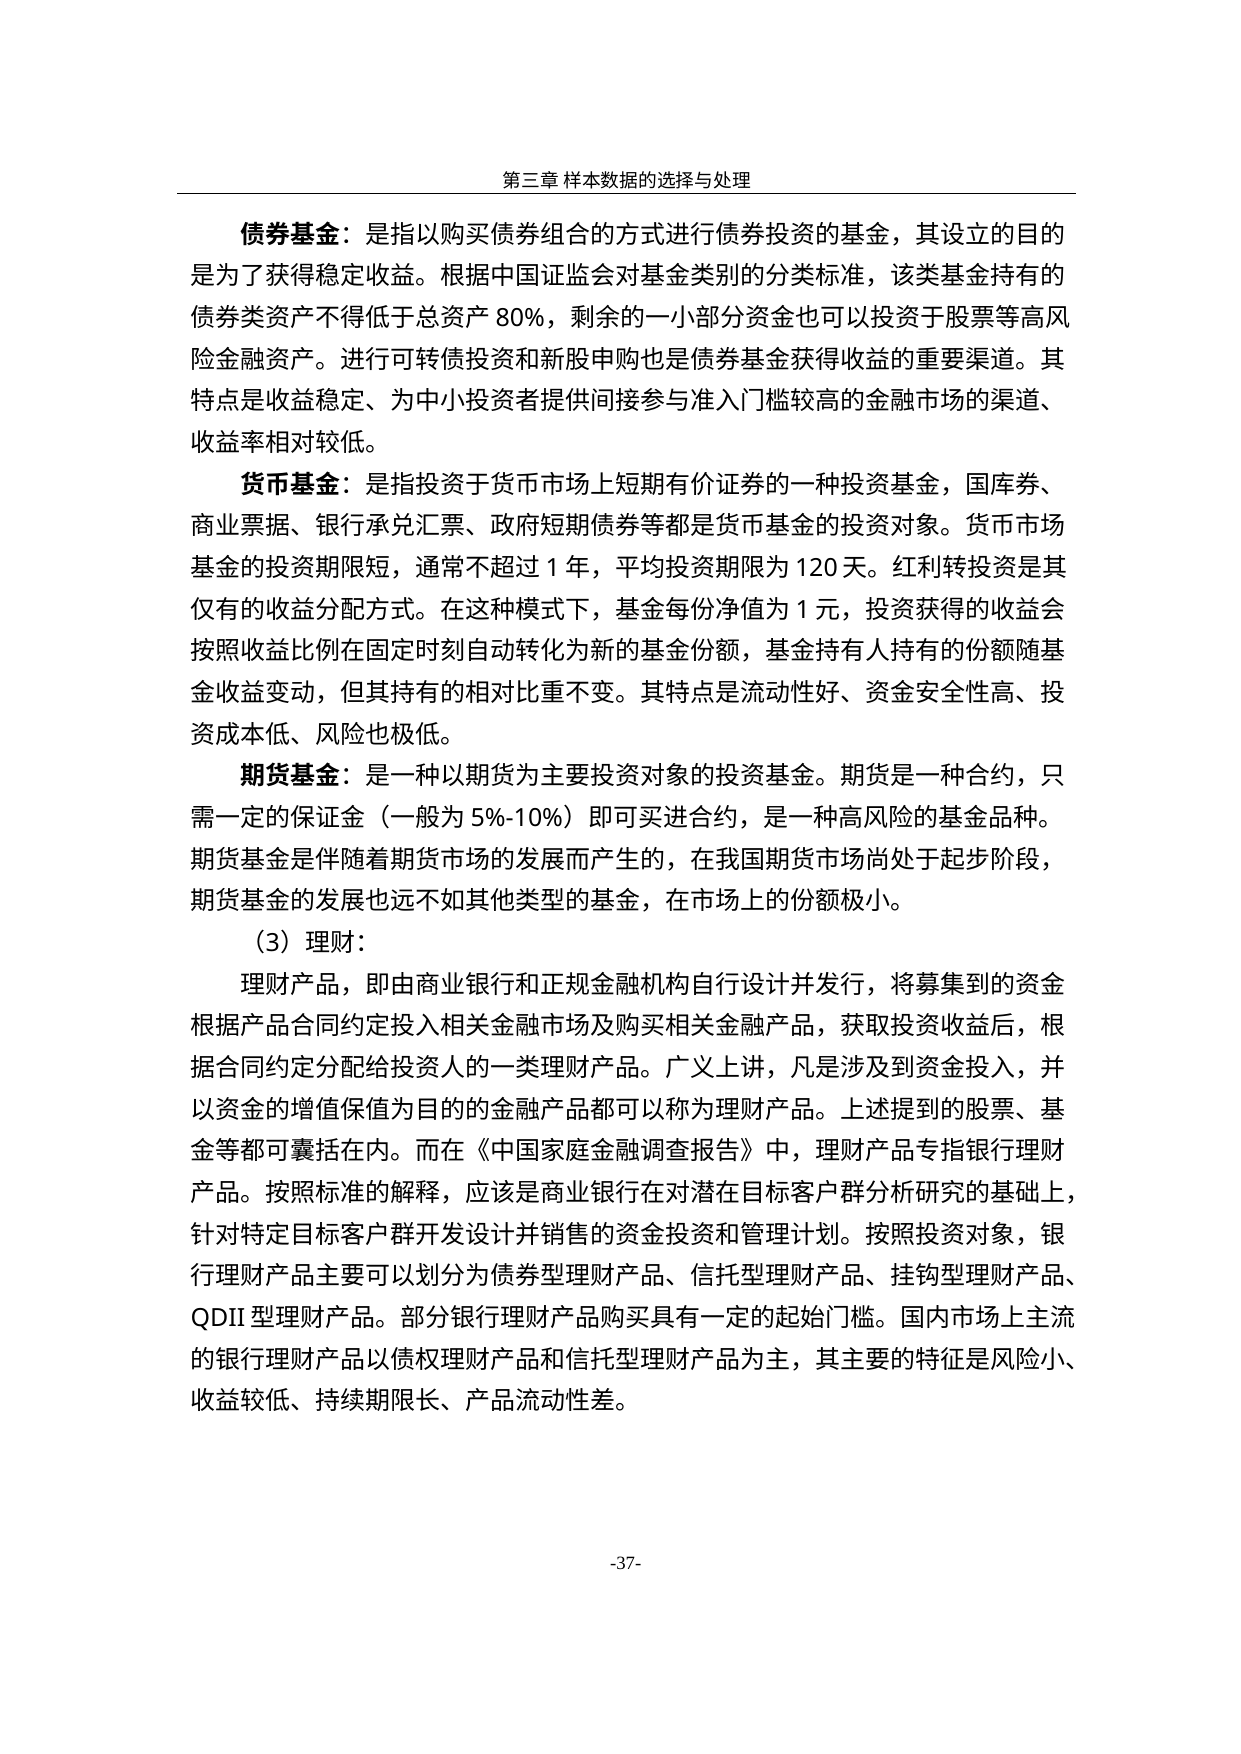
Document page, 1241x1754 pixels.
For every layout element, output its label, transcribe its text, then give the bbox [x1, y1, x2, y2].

text 货币基金：是指投资于货币市场上短期有价证券的一种投资基金，国库券、商业票据、银行承兑汇票、政府短期债券等都是货币基金的投资对象。货币市场基金的投资期限短，通常不超过1年，平均投资期限为120天。红利转投资是其仅有的收益分配方式。在这种模式下，基金每份净值为1元，投资获得的收益会按照收益比例在固定时刻自动转化为新的基金份额，基金持有人持有的份额随基金收益变动，但其持有的相对比重不变。其特点是流动性好、资金安全性高、投资成本低、风险也极低。 [190, 460, 1076, 751]
text 债券基金：是指以购买债券组合的方式进行债券投资的基金，其设立的目的是为了获得稳定收益。根据中国证监会对基金类别的分类标准，该类基金持有的债券类资产不得低于总资产80%，剩余的一小部分资金也可以投资于股票等高风险金融资产。进行可转债投资和新股申购也是债券基金获得收益的重要渠道。其特点是收益稳定、为中小投资者提供间接参与准入门槛较高的金融市场的渠道、收益率相对较低。 [190, 210, 1076, 460]
text （3）理财： [190, 918, 1076, 960]
text 理财产品，即由商业银行和正规金融机构自行设计并发行，将募集到的资金根据产品合同约定投入相关金融市场及购买相关金融产品，获取投资收益后，根据合同约定分配给投资人的一类理财产品。广义上讲，凡是涉及到资金投入，并以资金的增值保值为目的的金融产品都可以称为理财产品。上述提到的股票、基金等都可囊括在内。而在《中国家庭金融调查报告》中，理财产品专指银行理财产品。按照标准的解释，应该是商业银行在对潜在目标客户群分析研究的基础上，针对特定目标客户群开发设计并销售的资金投资和管理计划。按照投资对象，银行理财产品主要可以划分为债券型理财产品、信托型理财产品、挂钩型理财产品、QDII型理财产品。部分银行理财产品购买具有一定的起始门槛。国内市场上主流的银行理财产品以债权理财产品和信托型理财产品为主，其主要的特征是风险小、收益较低、持续期限长、产品流动性差。 [190, 960, 1076, 1418]
text 期货基金：是一种以期货为主要投资对象的投资基金。期货是一种合约，只需一定的保证金（一般为5%-10%）即可买进合约，是一种高风险的基金品种。期货基金是伴随着期货市场的发展而产生的，在我国期货市场尚处于起步阶段，期货基金的发展也远不如其他类型的基金，在市场上的份额极小。 [190, 751, 1076, 918]
